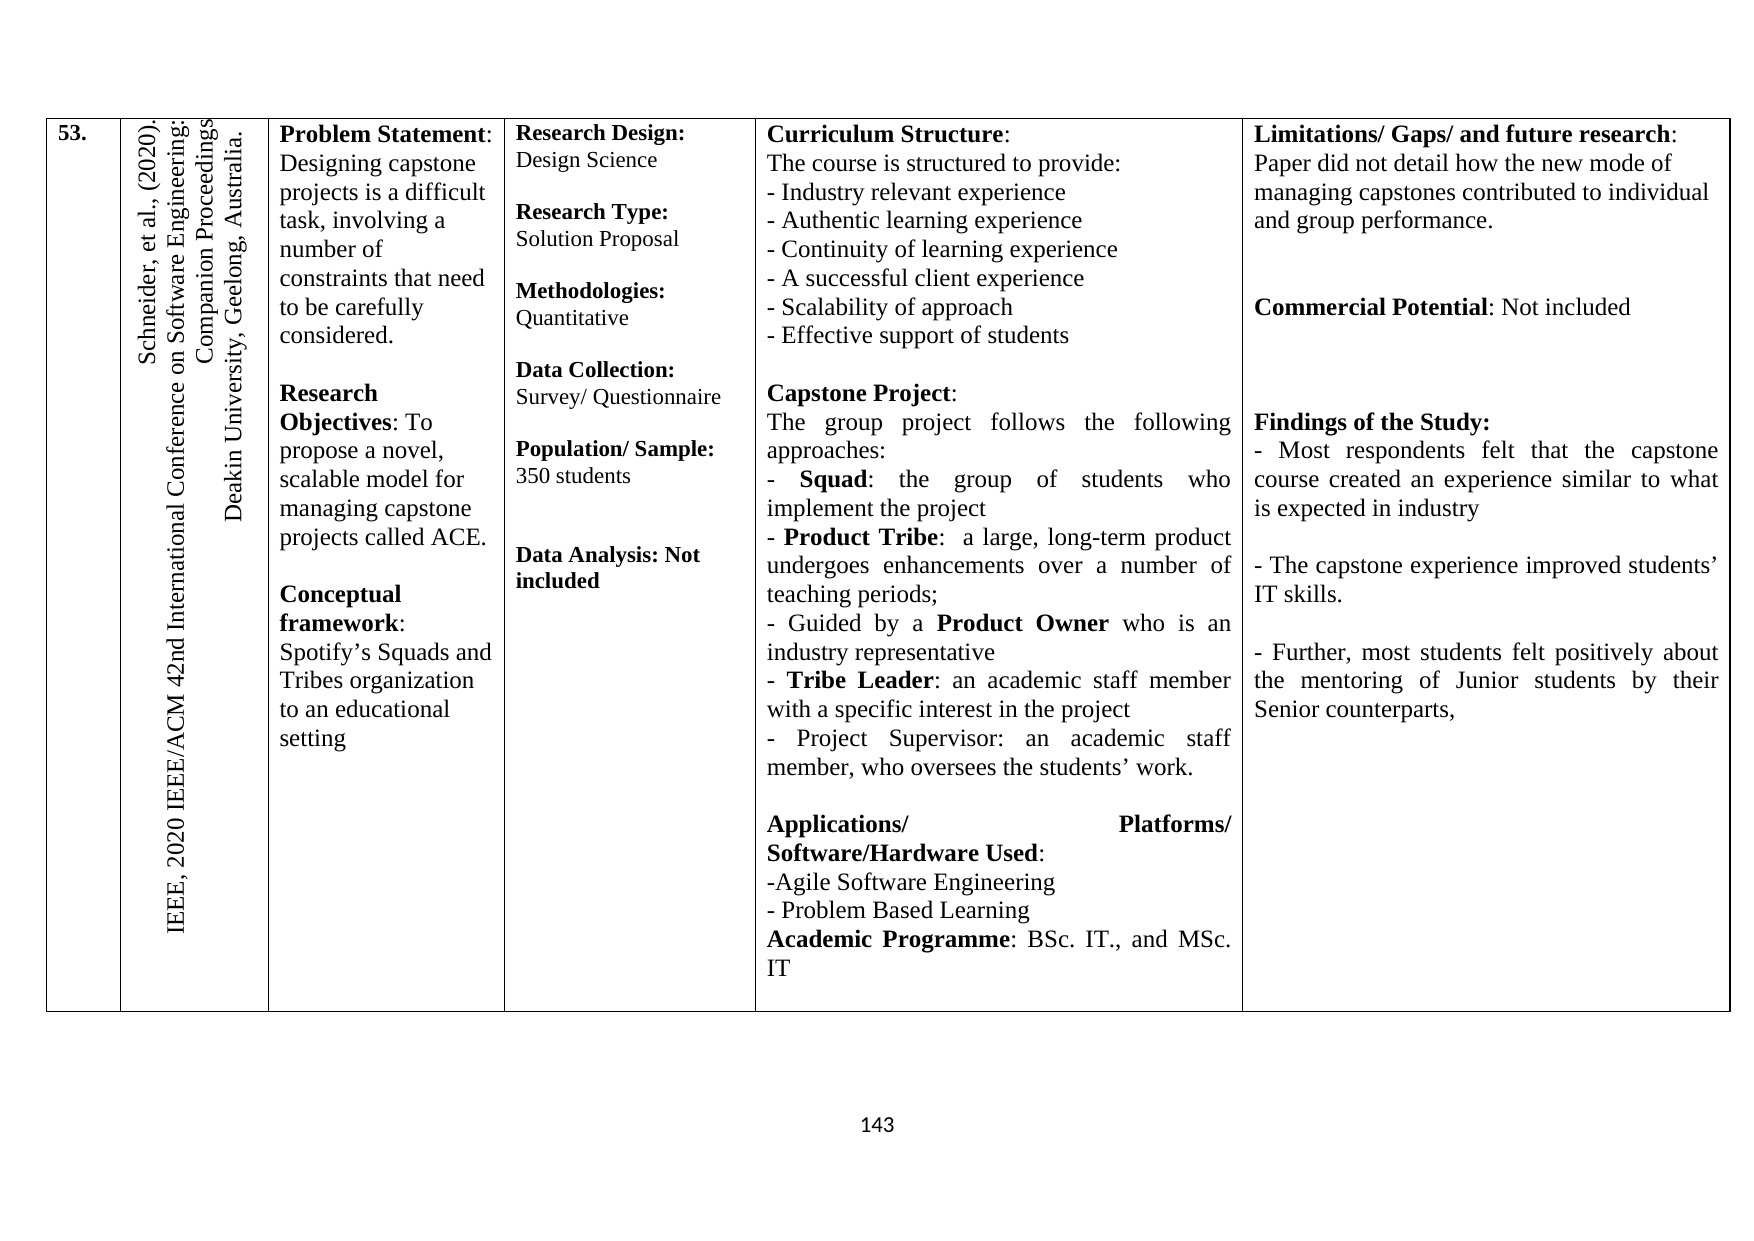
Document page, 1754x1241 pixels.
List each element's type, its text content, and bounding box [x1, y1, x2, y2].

table_cell Schneider, et al., (2020). IEEE, 2020 IEEE/ACM 42nd International Conference on Software Engineering: Companion Proceedings Deakin University, Geelong, Australia. [121, 119, 268, 1011]
table_cell Curriculum Structure: The course is structured to provide: - Industry relevant experience - Authentic learning experience - Continuity of learning experience - A successful client experience - Scalability of approach - Effective support of students Capstone Project: The group project follows the following approaches: - Squad: the group of students who implement the project - Product Tribe: a large, long-term product undergoes enhancements over a number of teaching periods; - Guided by a Product Owner who is an industry representative - Tribe Leader: an academic staff member with a specific interest in the project - Project Supervisor: an academic staff member, who oversees the students’ work. Applications/ Platforms/ Software/Hardware Used: -Agile Software Engineering - Problem Based Learning Academic Programme: BSc. IT., and MSc. IT [756, 119, 1242, 1011]
table_cell Limitations/ Gaps/ and future research: Paper did not detail how the new mode of managing capstones contributed to individual and group performance. Commercial Potential: Not included Findings of the Study: - Most respondents felt that the capstone course created an experience similar to what is expected in industry - The capstone experience improved students’ IT skills. - Further, most students felt positively about the mentoring of Junior students by their Senior counterparts, [1243, 119, 1729, 1011]
table_cell Research Design: Design Science Research Type: Solution Proposal Methodologies: Quantitative Data Collection: Survey/ Questionnaire Population/ Sample: 350 students Data Analysis: Not included [505, 119, 755, 1011]
table_cell Problem Statement: Designing capstone projects is a difficult task, involving a number of constraints that need to be carefully considered. Research Objectives: To propose a novel, scalable model for managing capstone projects called ACE. Conceptual framework: Spotify’s Squads and Tribes organization to an educational setting [269, 119, 504, 1011]
table_cell 53. [47, 119, 120, 1011]
